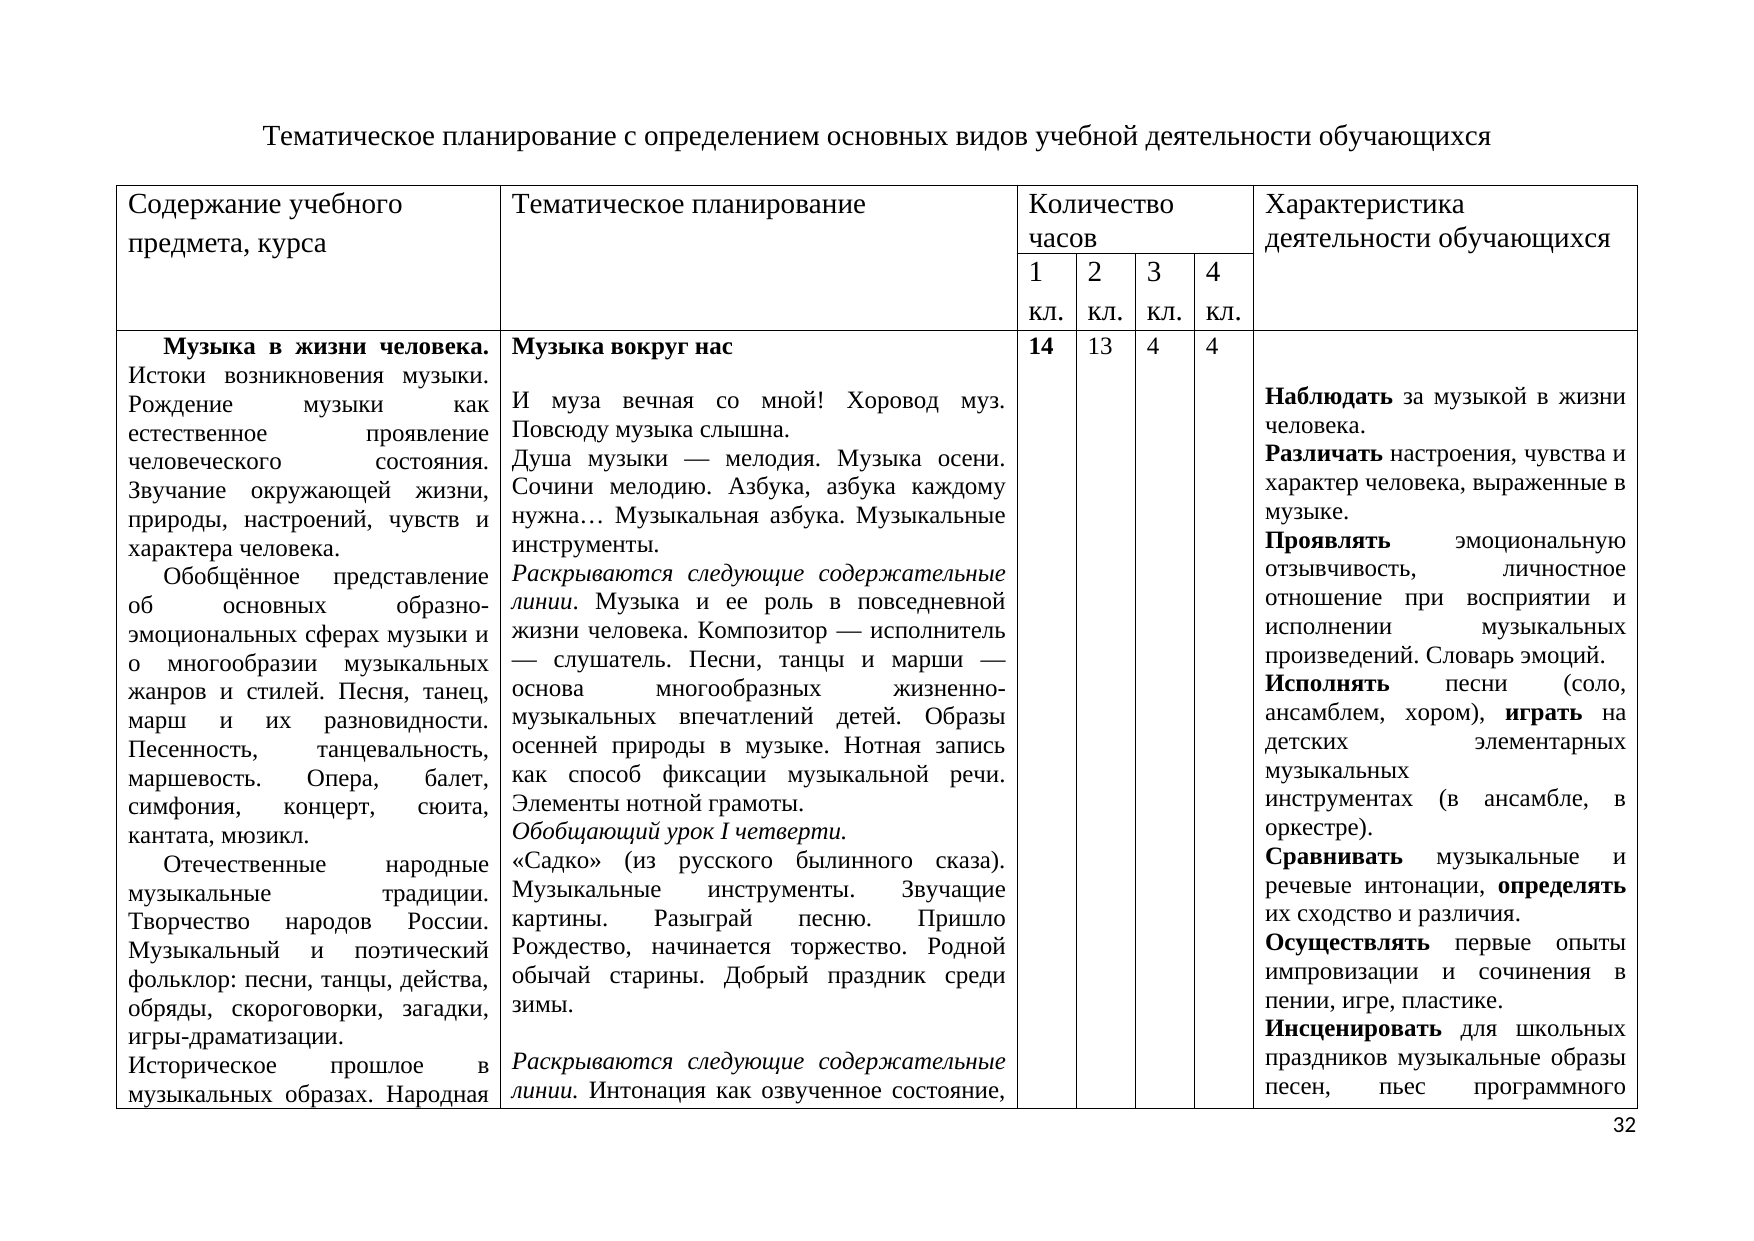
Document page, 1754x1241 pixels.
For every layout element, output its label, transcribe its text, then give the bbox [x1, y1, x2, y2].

table_cell 13 17 4 [1077, 331, 1135, 1108]
table_cell 1 кл. [1018, 254, 1076, 330]
table_header Количество часов [1018, 186, 1253, 253]
table_cell 4 кл. [1195, 254, 1253, 330]
table_cell 14 2 17 [1018, 331, 1076, 1108]
text Тематическое планирование с определением основных видов учебной деятельности обучающихся [118, 118, 1636, 152]
table_cell 2 кл. [1077, 254, 1135, 330]
table_cell 3 кл. [1136, 254, 1194, 330]
table_cell 4 23 7 [1195, 331, 1253, 1108]
table_header Содержание учебного предмета, курса [117, 186, 500, 330]
table_cell 4 24 6 [1136, 331, 1194, 1108]
table_header Тематическое планирование [501, 186, 1017, 330]
table_header Характеристика деятельности обучающихся [1254, 186, 1637, 330]
